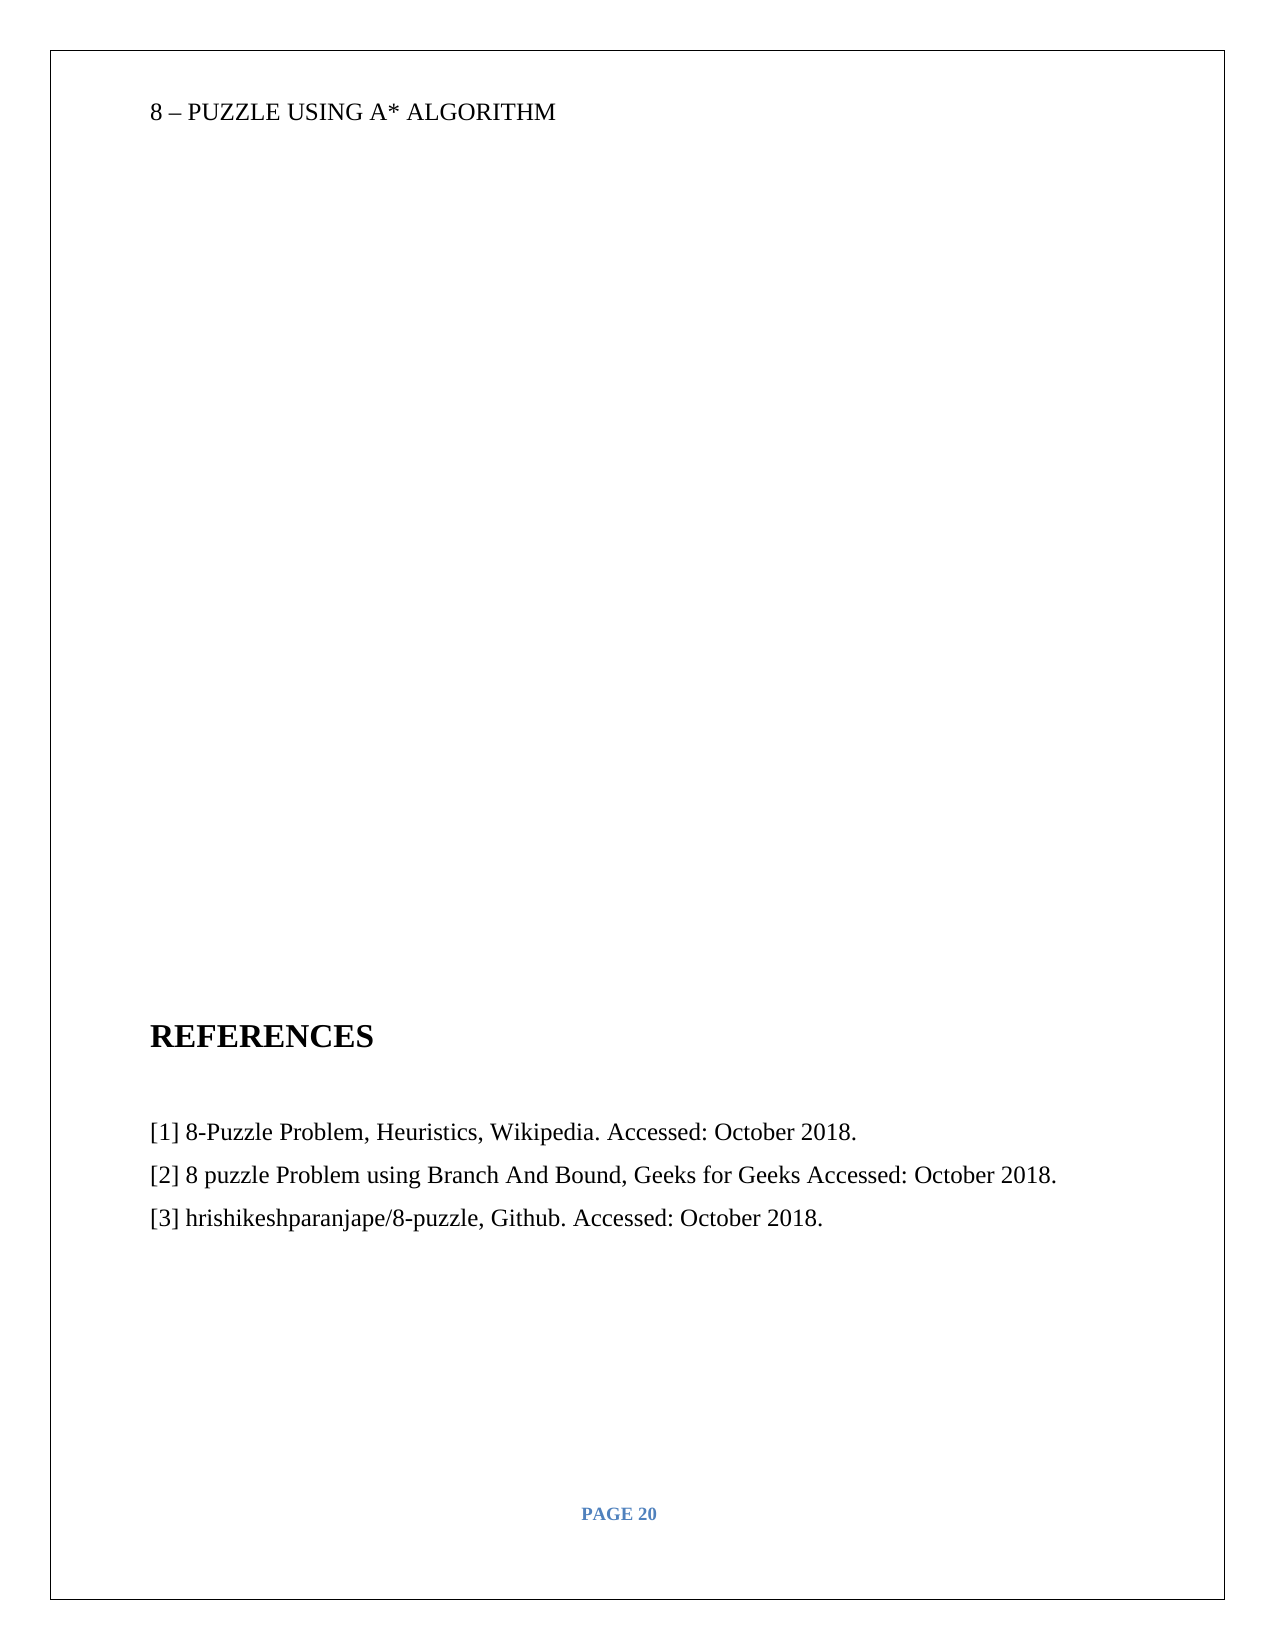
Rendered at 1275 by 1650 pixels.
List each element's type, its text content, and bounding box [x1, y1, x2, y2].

text REFERENCES [150, 1017, 1125, 1055]
text [2] 8 puzzle Problem using Branch And Bound, Geeks for Geeks Accessed: October 2018. [150, 1160, 1125, 1189]
text [1] 8-Puzzle Problem, Heuristics, Wikipedia. Accessed: October 2018. [150, 1117, 1125, 1146]
text [3] hrishikeshparanjape/8-puzzle, Github. Accessed: October 2018. [150, 1203, 1125, 1232]
